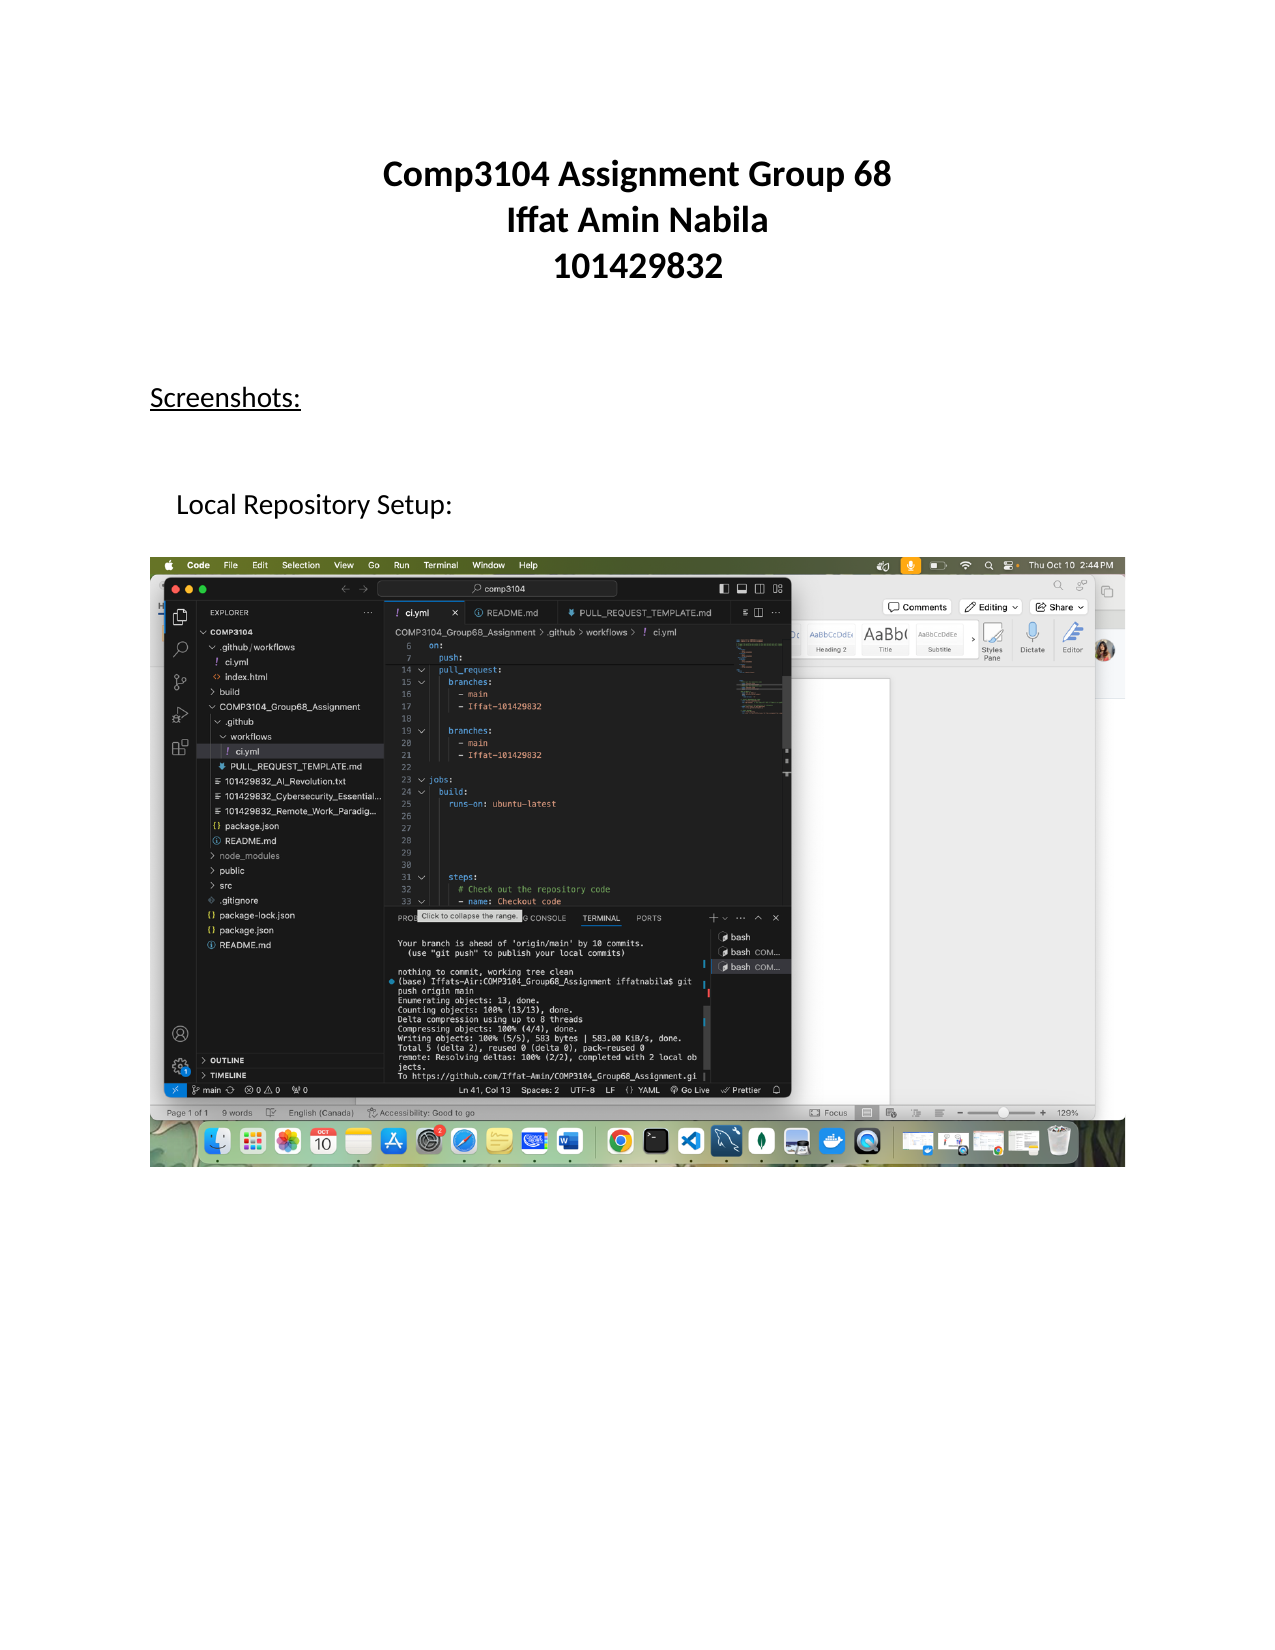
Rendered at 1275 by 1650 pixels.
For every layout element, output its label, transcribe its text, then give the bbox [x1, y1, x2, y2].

text 101429832 [150, 242, 1125, 287]
text Local Repository Setup: [150, 486, 1125, 522]
text Screenshots: [150, 379, 1125, 415]
text Comp3104 Assignment Group 68 [150, 150, 1125, 196]
text Iffat Amin Nabila [150, 196, 1125, 242]
picture [150, 557, 1125, 1167]
